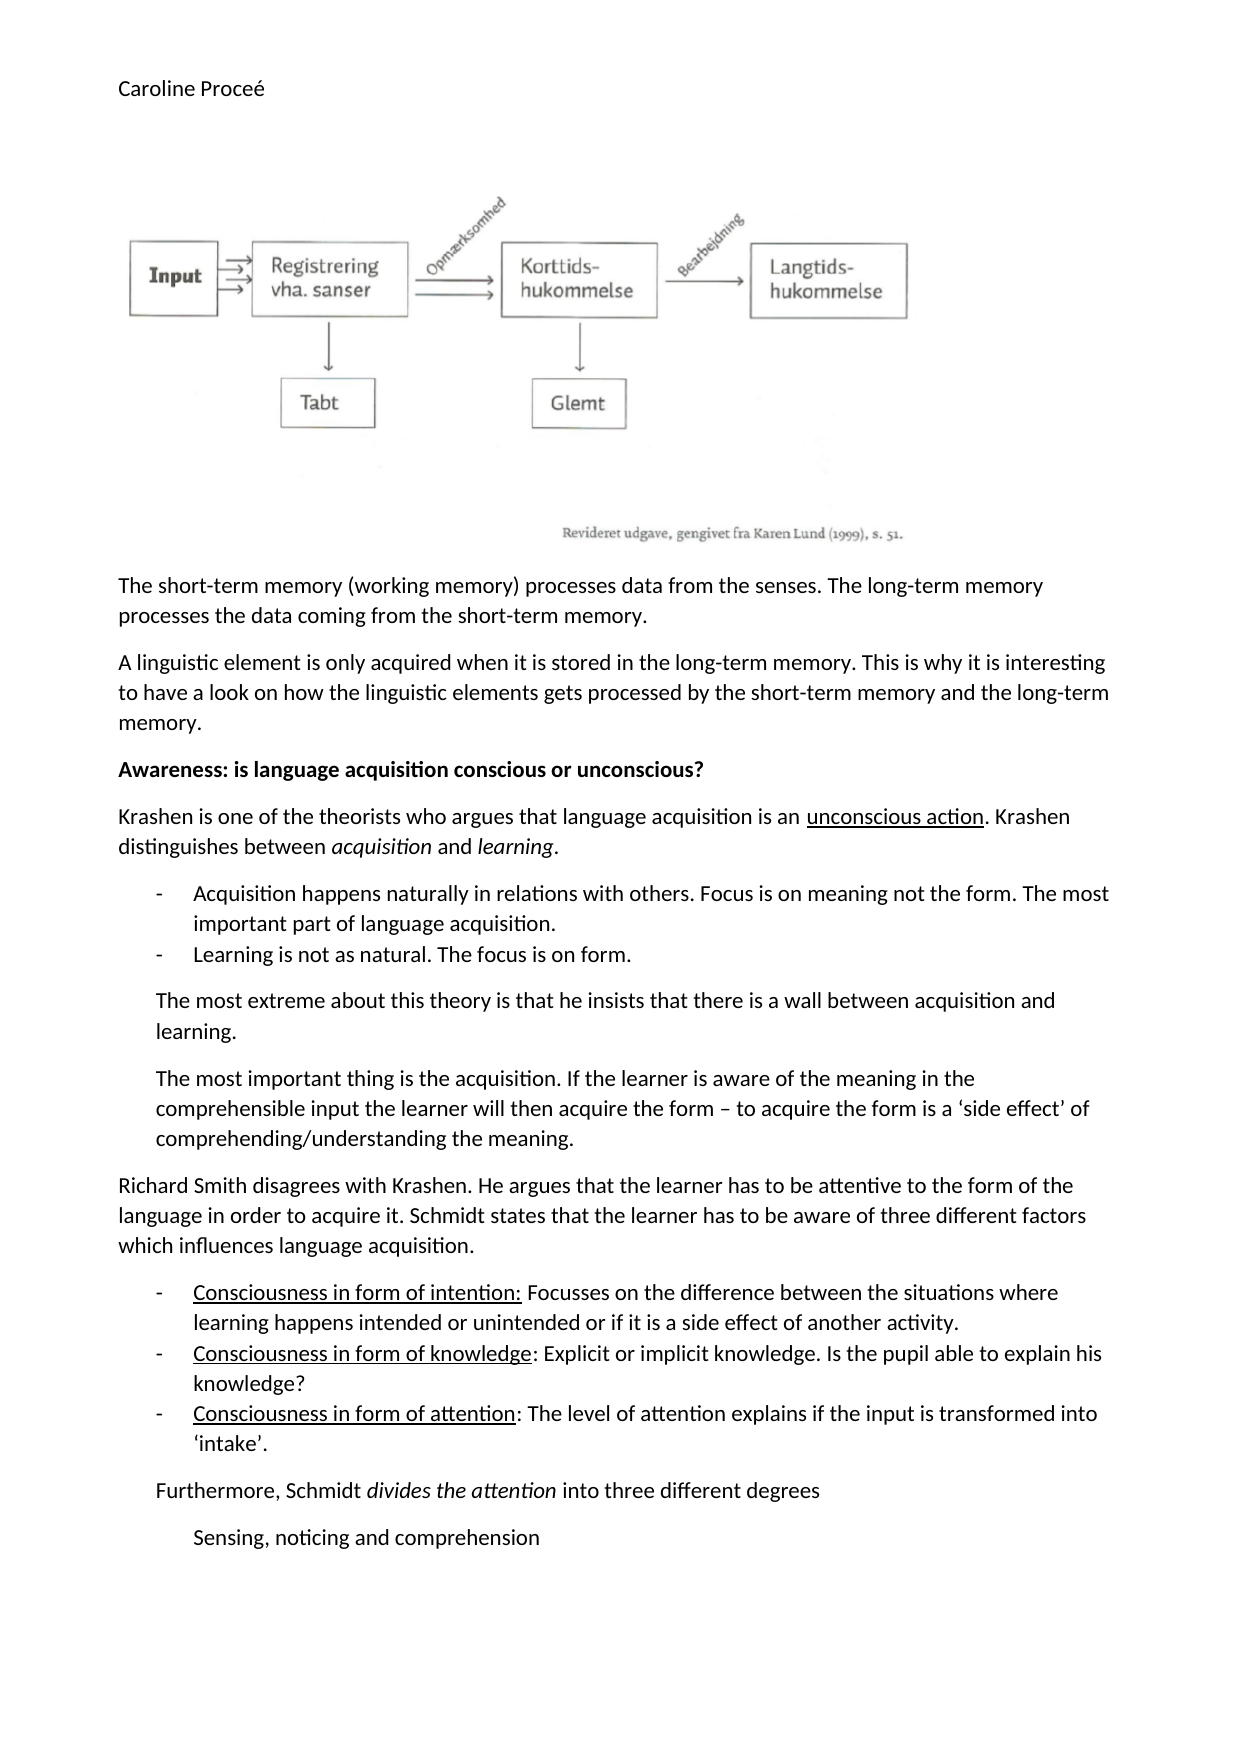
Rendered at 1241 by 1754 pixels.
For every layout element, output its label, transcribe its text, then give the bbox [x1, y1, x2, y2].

text A linguistic element is only acquired when it is stored in the long-term memory. This is why it is interesting to have a look on how the linguistic elements gets processed by the short-term memory and the long-term memory. [118, 648, 1122, 736]
list Consciousness in form of knowledge: Explicit or implicit knowledge. Is the pupil able to explain his knowledge? [156, 1339, 1122, 1397]
list Consciousness in form of attention: The level of attention explains if the input is transformed into ‘intake’. [156, 1399, 1122, 1457]
text The short-term memory (working memory) processes data from the senses. The long-term memory processes the data coming from the short-term memory. [118, 571, 1122, 629]
text The most important thing is the acquisition. If the learner is aware of the meaning in the comprehensible input the learner will then acquire the form – to acquire the form is a ‘side effect’ of comprehending/understanding the meaning. [156, 1064, 1122, 1152]
text Richard Smith disagrees with Krashen. He argues that the learner has to be attentive to the form of the language in order to acquire it. Schmidt states that the learner has to be aware of three different factors which influences language acquisition. [118, 1171, 1122, 1259]
list Consciousness in form of intention: Focusses on the difference between the situations where learning happens intended or unintended or if it is a side effect of another activity. [156, 1278, 1122, 1336]
list Acquisition happens naturally in relations with others. Focus is on meaning not the form. The most important part of language acquisition. [156, 879, 1122, 937]
text Furthermore, Schmidt divides the attention into three different degrees [156, 1476, 1122, 1504]
text Krashen is one of the theorists who argues that language acquisition is an unconscious action. Krashen distinguishes between acquisition and learning. [118, 802, 1122, 860]
text The most extreme about this theory is that he insists that there is a wall between acquisition and learning. [156, 987, 1122, 1045]
picture [118, 177, 918, 552]
list Learning is not as natural. The focus is on form. [156, 940, 1122, 968]
list Sensing, noticing and comprehension [193, 1523, 1122, 1551]
text Awareness: is language acquisition conscious or unconscious? [118, 755, 1122, 783]
